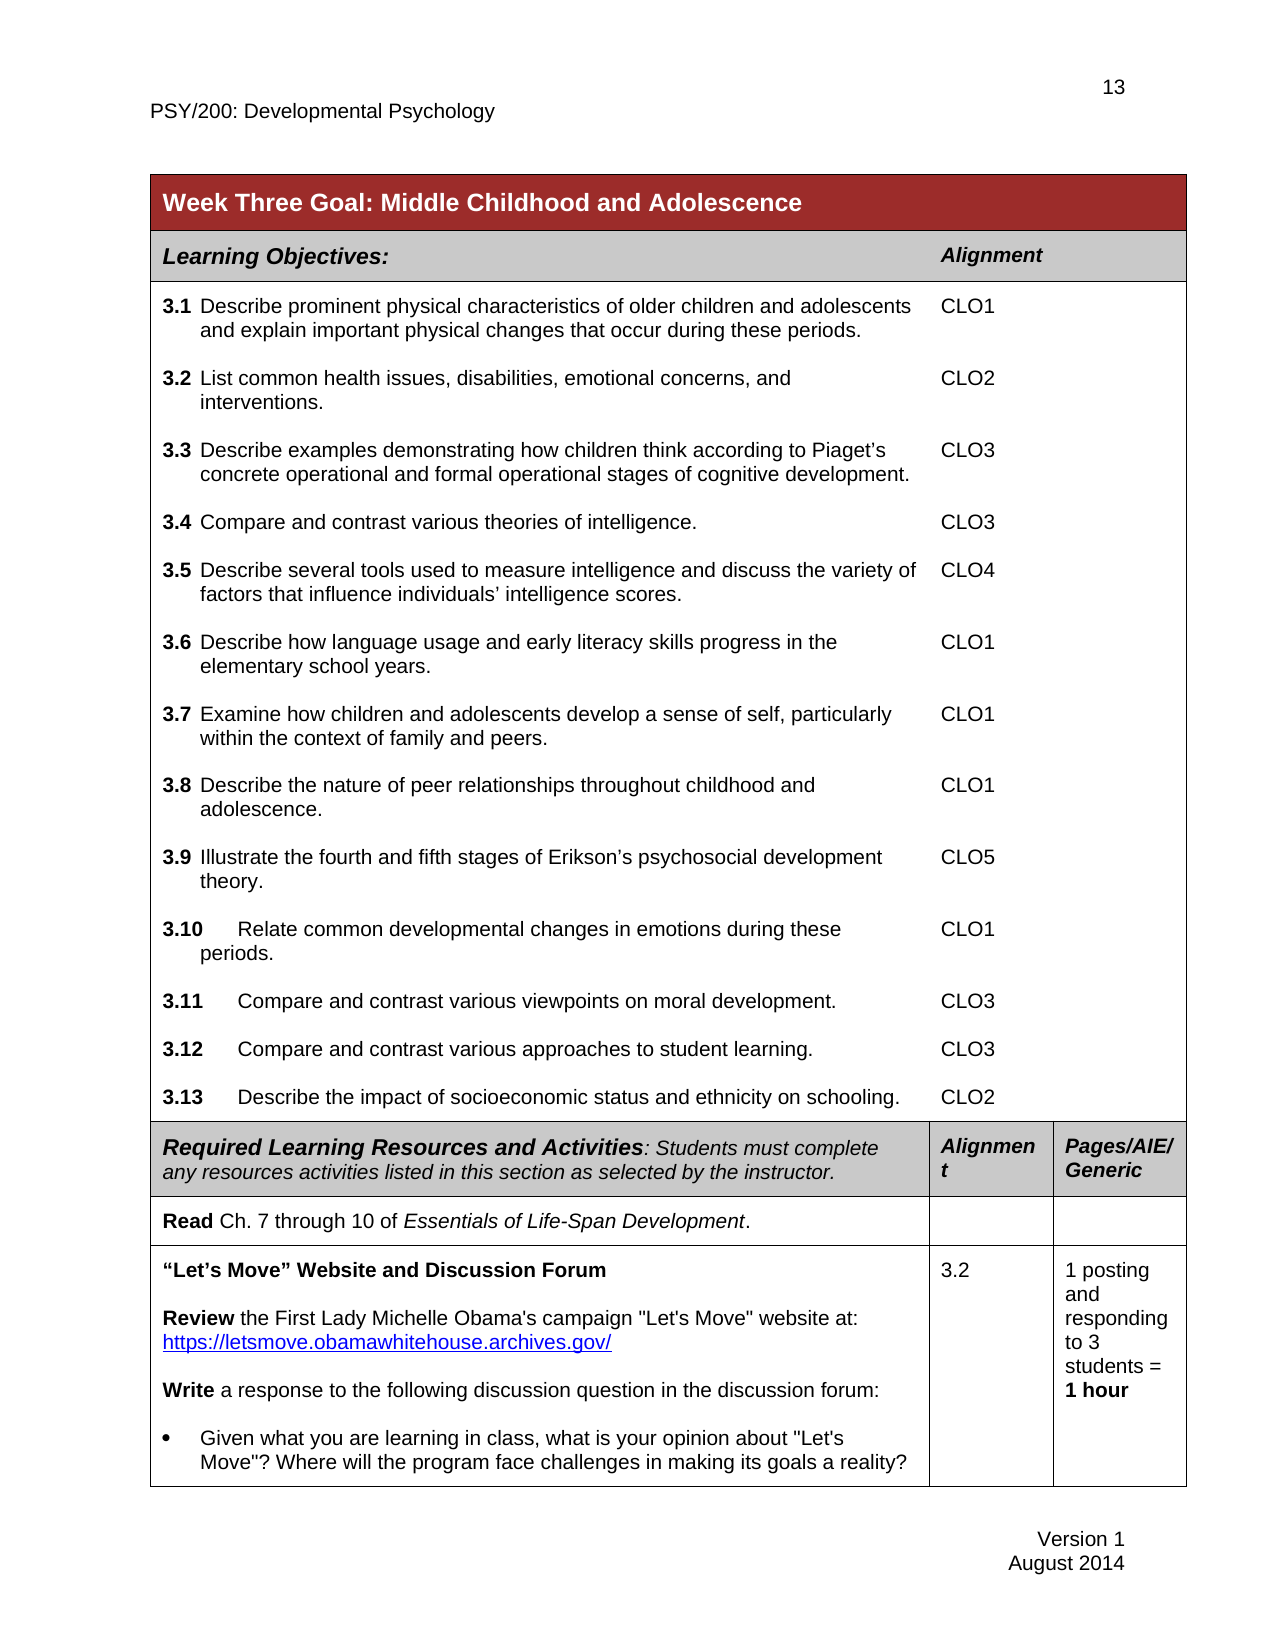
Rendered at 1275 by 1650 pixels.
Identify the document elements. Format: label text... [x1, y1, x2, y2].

table_cell CLO2 [929, 354, 1186, 426]
table_cell CLO1 [929, 282, 1186, 354]
table_cell Learning Objectives: [151, 231, 929, 281]
table_cell CLO3 [929, 426, 1186, 498]
table_cell Describe prominent physical characteristics of older children and adolescents and explain important physical changes that occur during these periods. [151, 282, 929, 354]
table_cell Examine how children and adolescents develop a sense of self, particularly within the context of family and peers. [151, 689, 929, 761]
table_cell CLO1 [929, 618, 1186, 689]
table_cell Describe how language usage and early literacy skills progress in the elementary school years. [151, 618, 929, 689]
table_cell CLO1 [929, 905, 1186, 977]
table_cell Compare and contrast various theories of intelligence. [151, 498, 929, 546]
table_cell CLO3 [929, 1025, 1186, 1073]
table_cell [1054, 1246, 1186, 1486]
table_cell CLO1 [929, 761, 1186, 833]
table_cell List common health issues, disabilities, emotional concerns, and interventions. [151, 354, 929, 426]
table_cell Compare and contrast various viewpoints on moral development. [151, 977, 929, 1025]
table_cell CLO3 [929, 498, 1186, 546]
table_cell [151, 1246, 929, 1486]
table_cell Required Learning Resources and Activities: Students must complete any resources activities listed in this section as selected by the instructor. [151, 1122, 929, 1196]
table_cell Compare and contrast various approaches to student learning. [151, 1025, 929, 1073]
table_cell Pages/AIE/ Generic [1054, 1122, 1186, 1196]
table_cell CLO1 [929, 689, 1186, 761]
table_cell Illustrate the fourth and fifth stages of Erikson’s psychosocial development theory. [151, 833, 929, 905]
table_cell Alignment [930, 1122, 1053, 1196]
table_cell CLO5 [929, 833, 1186, 905]
table_header Week Three Goal: Middle Childhood and Adolescence [151, 175, 929, 230]
table_header [929, 175, 1054, 230]
table_cell [1054, 1197, 1186, 1245]
table_cell Relate common developmental changes in emotions during these periods. [151, 905, 929, 977]
table_cell Describe several tools used to measure intelligence and discuss the variety of factors that influence individuals’ intelligence scores. [151, 546, 929, 617]
table_cell Read Ch. 7 through 10 of Essentials of Life-Span Development. [151, 1197, 929, 1245]
table_header [1054, 175, 1186, 230]
table_cell CLO2 [929, 1073, 1186, 1121]
table_cell CLO3 [929, 977, 1186, 1025]
table_cell Describe examples demonstrating how children think according to Piaget’s concrete operational and formal operational stages of cognitive development. [151, 426, 929, 498]
table_cell CLO4 [929, 546, 1186, 617]
table_cell Alignment [929, 231, 1186, 281]
table_cell 3.2 [930, 1246, 1053, 1486]
table_cell Describe the nature of peer relationships throughout childhood and adolescence. [151, 761, 929, 833]
table_cell Describe the impact of socioeconomic status and ethnicity on schooling. [151, 1073, 929, 1121]
table_cell [930, 1197, 1053, 1245]
